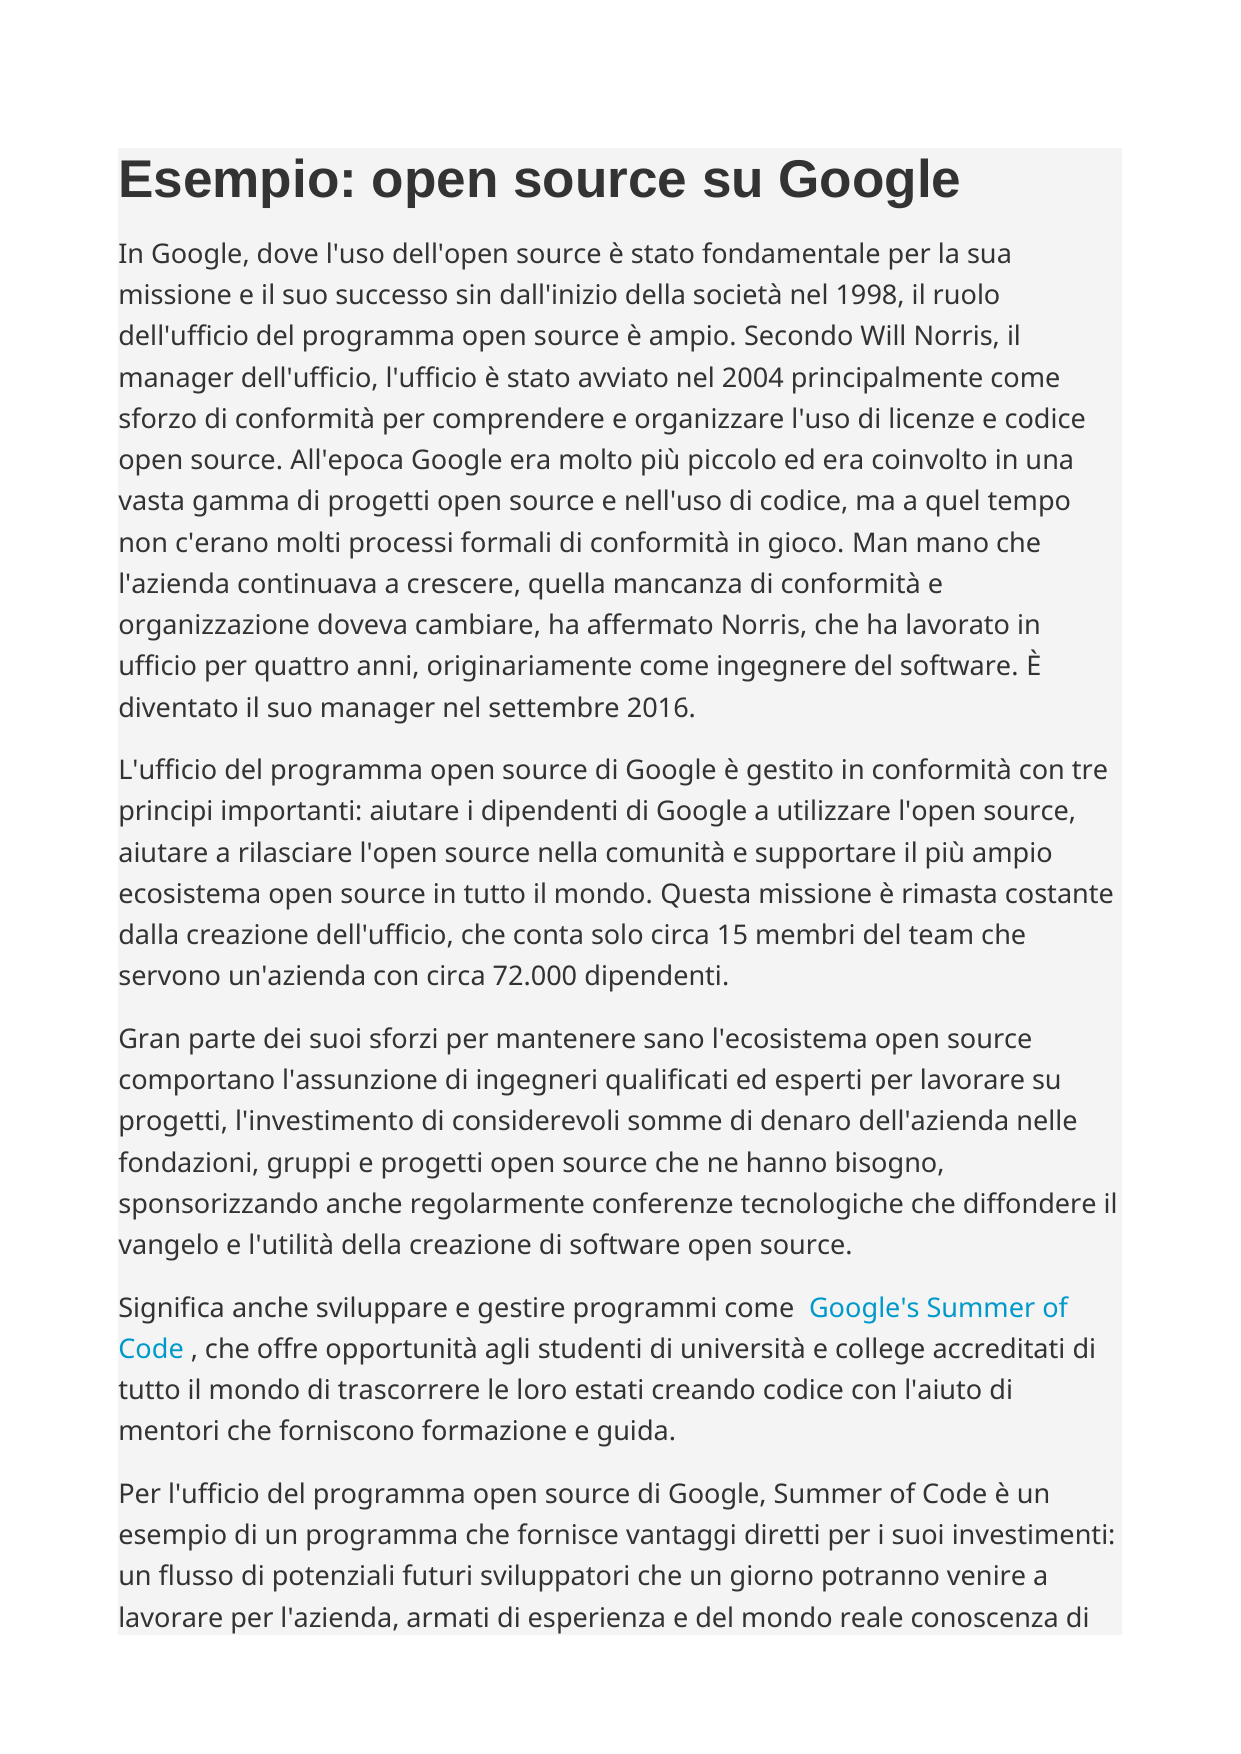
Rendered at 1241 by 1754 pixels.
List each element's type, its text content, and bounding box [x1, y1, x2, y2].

text L'ufficio del programma open source di Google è gestito in conformità con tre principi importanti: aiutare i dipendenti di Google a utilizzare l'open source, aiutare a rilasciare l'open source nella comunità e supportare il più ampio ecosistema open source in tutto il mondo. Questa missione è rimasta costante dalla creazione dell'ufficio, che conta solo circa 15 membri del team che servono un'azienda con circa 72.000 dipendenti. [118, 746, 1122, 994]
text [118, 1470, 1122, 1635]
text Significa anche sviluppare e gestire programmi come Google's Summer of Code , che offre opportunità agli studenti di università e college accreditati di tutto il mondo di trascorrere le loro estati creando codice con l'aiuto di mentori che forniscono formazione e guida. [118, 1284, 1122, 1449]
text Gran parte dei suoi sforzi per mantenere sano l'ecosistema open source comportano l'assunzione di ingegneri qualificati ed esperti per lavorare su progetti, l'investimento di considerevoli somme di denaro dell'azienda nelle fondazioni, gruppi e progetti open source che ne hanno bisogno, sponsorizzando anche regolarmente conferenze tecnologiche che diffondere il vangelo e l'utilità della creazione di software open source. [118, 1015, 1122, 1262]
text In Google, dove l'uso dell'open source è stato fondamentale per la sua missione e il suo successo sin dall'inizio della società nel 1998, il ruolo dell'ufficio del programma open source è ampio. Secondo Will Norris, il manager dell'ufficio, l'ufficio è stato avviato nel 2004 principalmente come sforzo di conformità per comprendere e organizzare l'uso di licenze e codice open source. All'epoca Google era molto più piccolo ed era coinvolto in una vasta gamma di progetti open source e nell'uso di codice, ma a quel tempo non c'erano molti processi formali di conformità in gioco. Man mano che l'azienda continuava a crescere, quella mancanza di conformità e organizzazione doveva cambiare, ha affermato Norris, che ha lavorato in ufficio per quattro anni, originariamente come ingegnere del software. È diventato il suo manager nel settembre 2016. [118, 230, 1122, 725]
subtitle Esempio: open source su Google [118, 148, 1122, 209]
